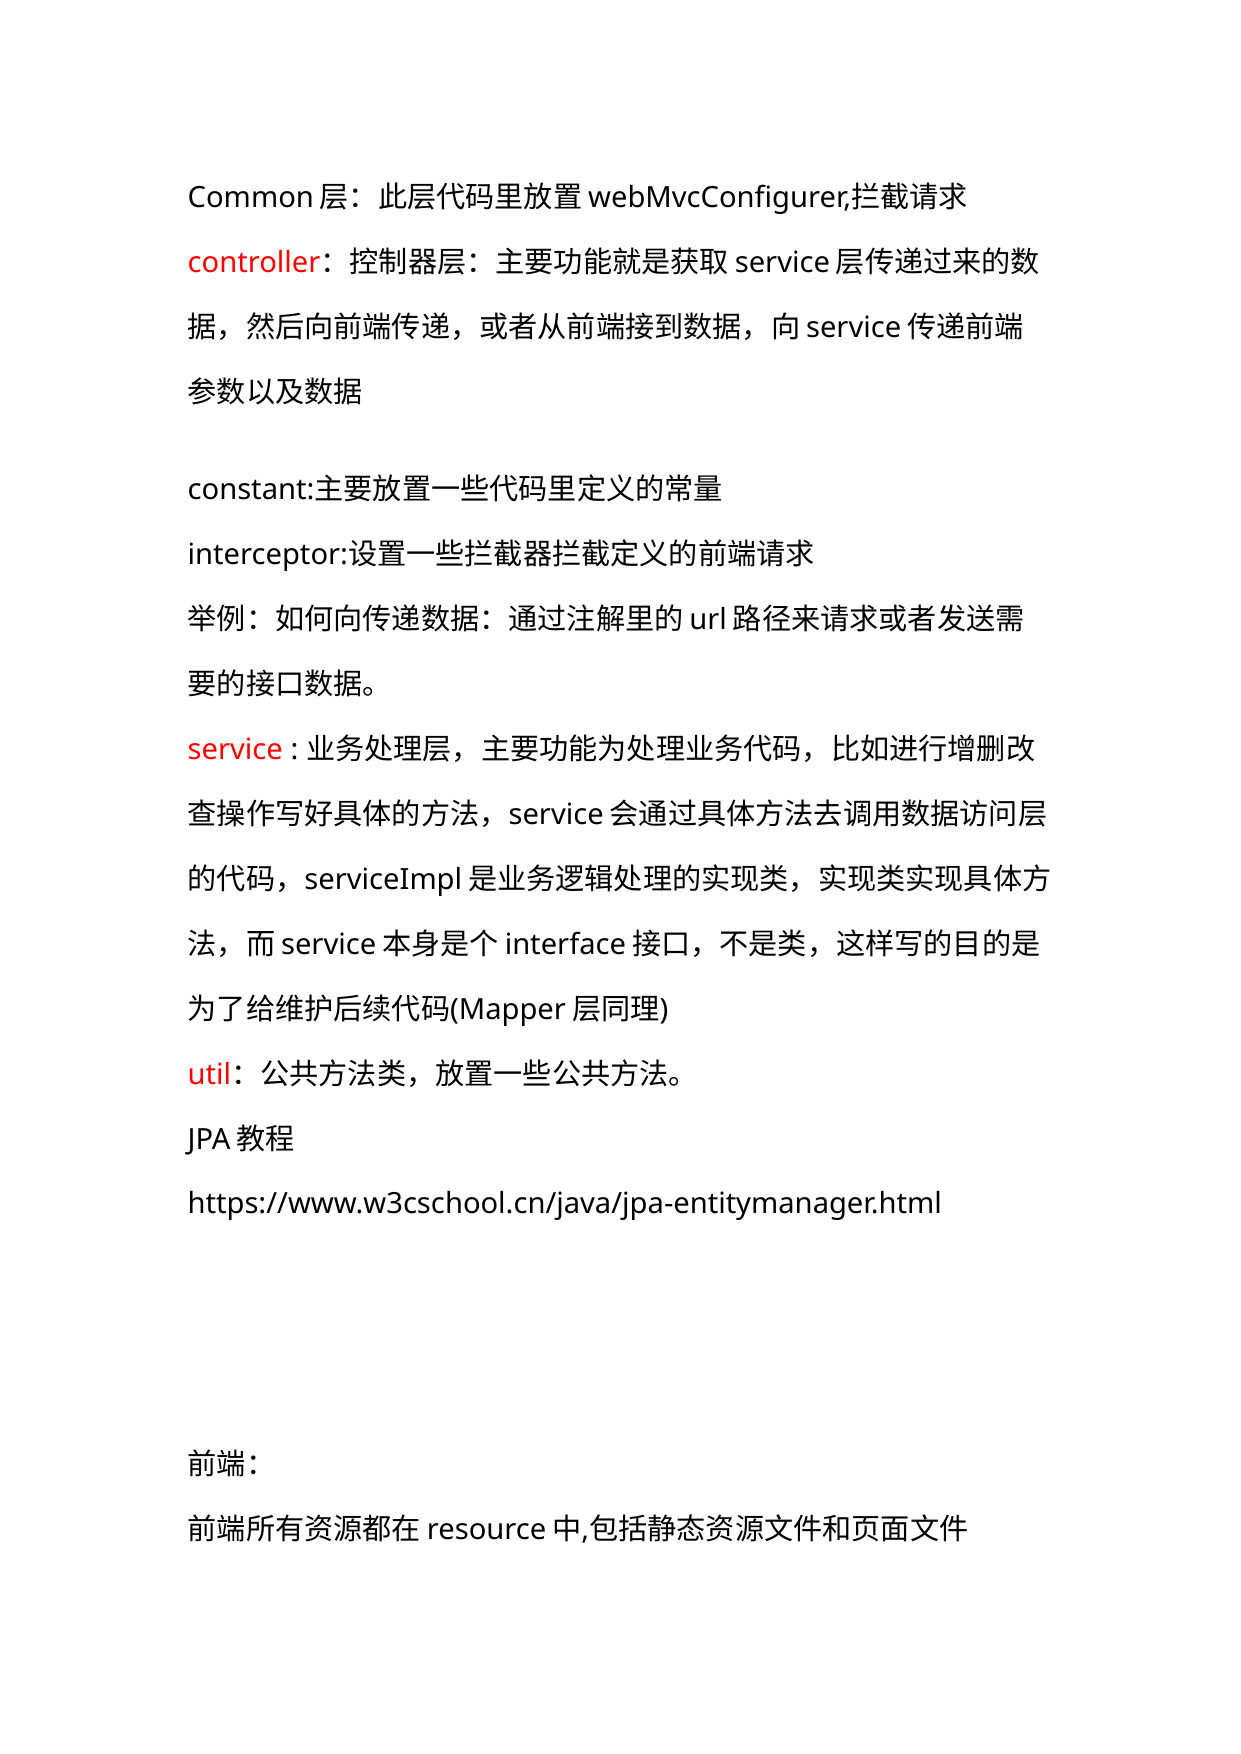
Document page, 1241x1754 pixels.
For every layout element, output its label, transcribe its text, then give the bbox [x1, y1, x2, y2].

text 前端： [187, 1429, 1053, 1494]
text 举例：如何向传递数据：通过注解里的url路径来请求或者发送需要的接口数据。 [187, 584, 1053, 714]
text constant:主要放置一些代码里定义的常量 [187, 454, 1053, 519]
text 前端所有资源都在resource中,包括静态资源文件和页面文件 [187, 1494, 1053, 1559]
text JPA教程 [187, 1104, 1053, 1169]
text util：公共方法类，放置一些公共方法。 [187, 1039, 1053, 1104]
text service : 业务处理层，主要功能为处理业务代码，比如进行增删改查操作写好具体的方法，service会通过具体方法去调用数据访问层的代码，serviceImpl是业务逻辑处理的实现类，实现类实现具体方法，而service本身是个interface接口，不是类，这样写的目的是为了给维护后续代码(Mapper层同理) [187, 714, 1053, 1039]
text controller：控制器层：主要功能就是获取service层传递过来的数据，然后向前端传递，或者从前端接到数据，向service传递前端参数以及数据 [187, 227, 1053, 422]
text https://www.w3cschool.cn/java/jpa-entitymanager.html [187, 1169, 1053, 1234]
text Common层：此层代码里放置webMvcConfigurer,拦截请求 [187, 162, 1053, 227]
text interceptor:设置一些拦截器拦截定义的前端请求 [187, 519, 1053, 584]
